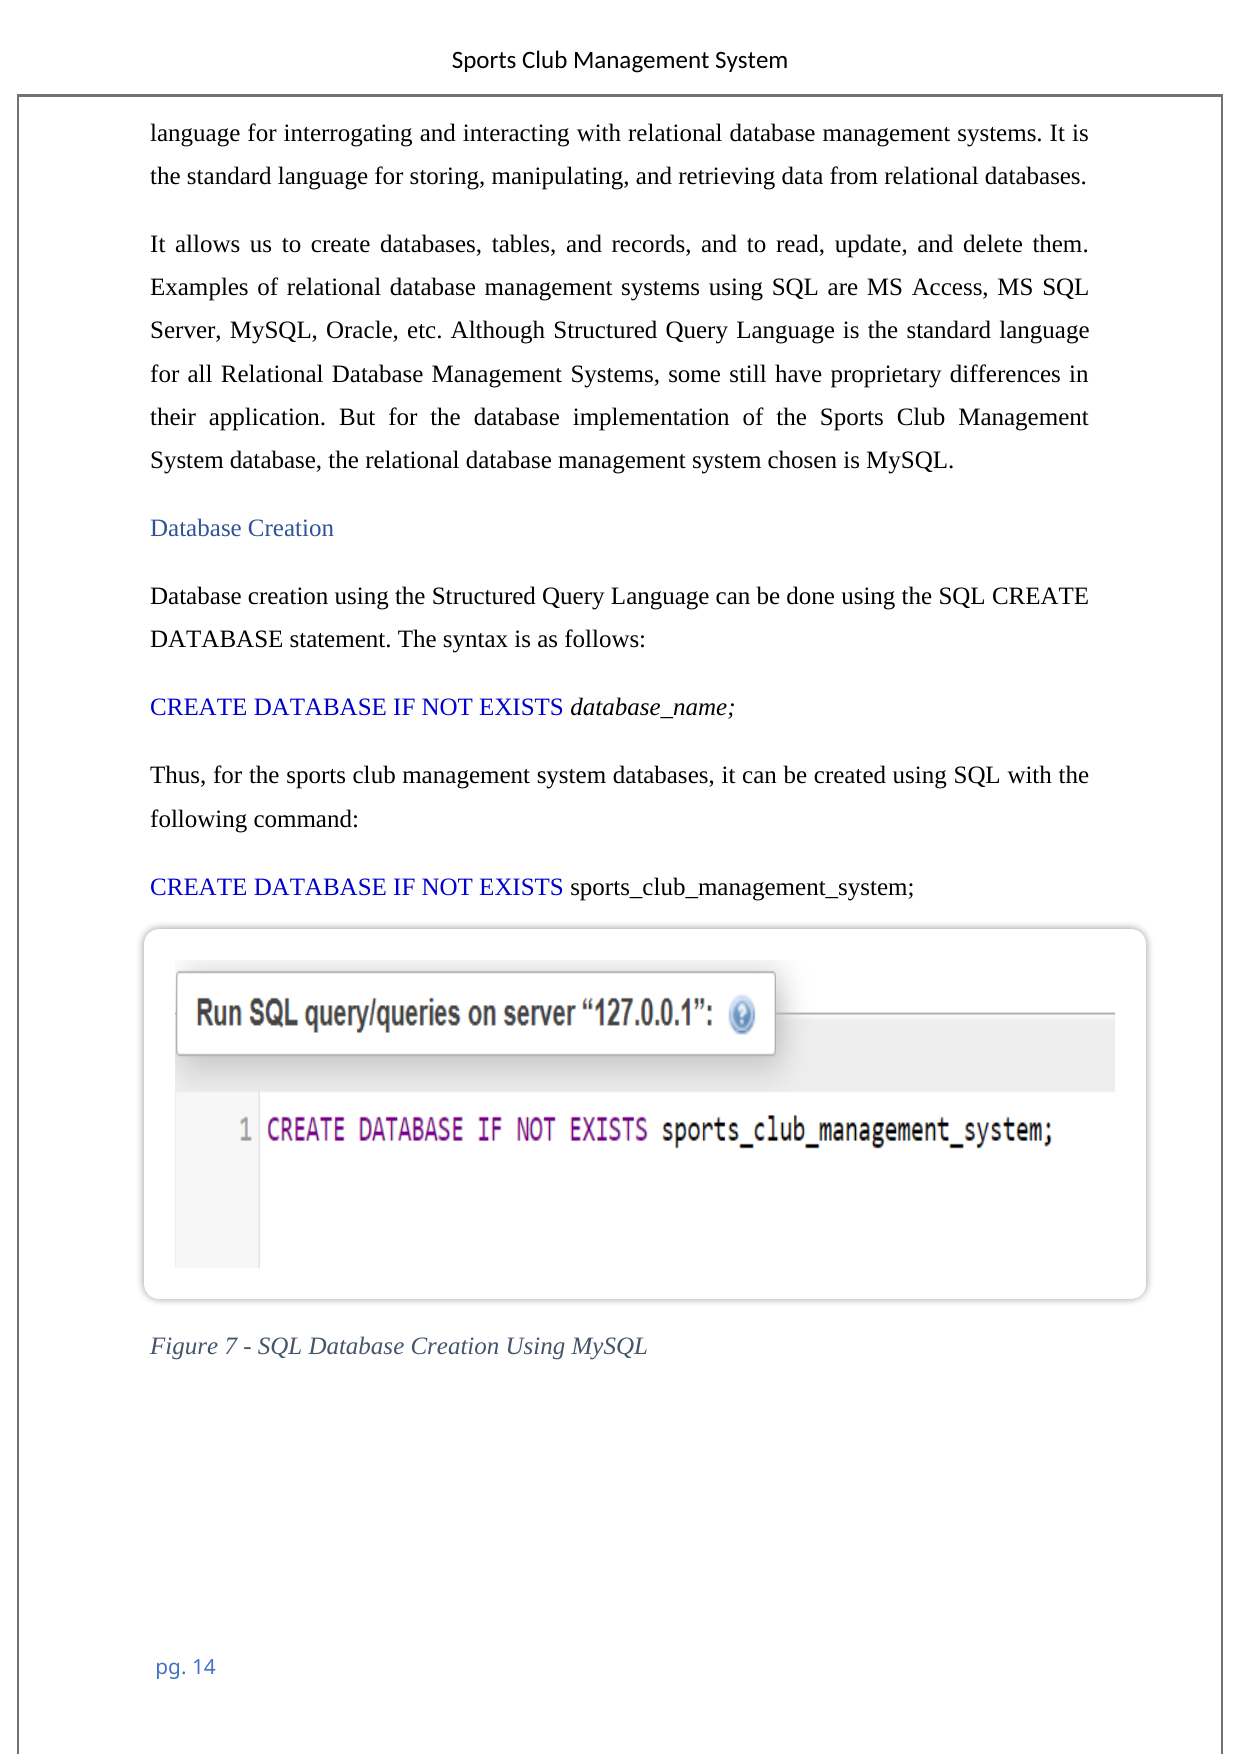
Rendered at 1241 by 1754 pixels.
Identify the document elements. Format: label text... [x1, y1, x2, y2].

text It allows us to create databases, tables, and records, and to read, update, and delete them. Examples of relational database management systems using SQL are MS Access, MS SQL Server, MySQL, Oracle, etc. Although Structured Query Language is the standard language for all Relational Database Management Systems, some still have proprietary differences in their application. But for the database implementation of the Sports Club Management System database, the relational database management system chosen is MySQL. [150, 229, 1090, 474]
text Figure 7 - SQL Database Creation Using MySQL [150, 1331, 1090, 1360]
text CREATE DATABASE IF NOT EXISTS sports_club_management_system; [570, 872, 1090, 901]
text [150, 118, 1090, 190]
text CREATE DATABASE IF NOT EXISTS database_name; [150, 692, 1090, 721]
subtitle Database Creation [150, 513, 1090, 542]
text Thus, for the sports club management system databases, it can be created using SQL with the following command: [150, 761, 1090, 832]
text Database creation using the Structured Query Language can be done using the SQL CREATE DATABASE statement. The syntax is as follows: [150, 581, 1090, 653]
picture [175, 960, 1115, 1268]
